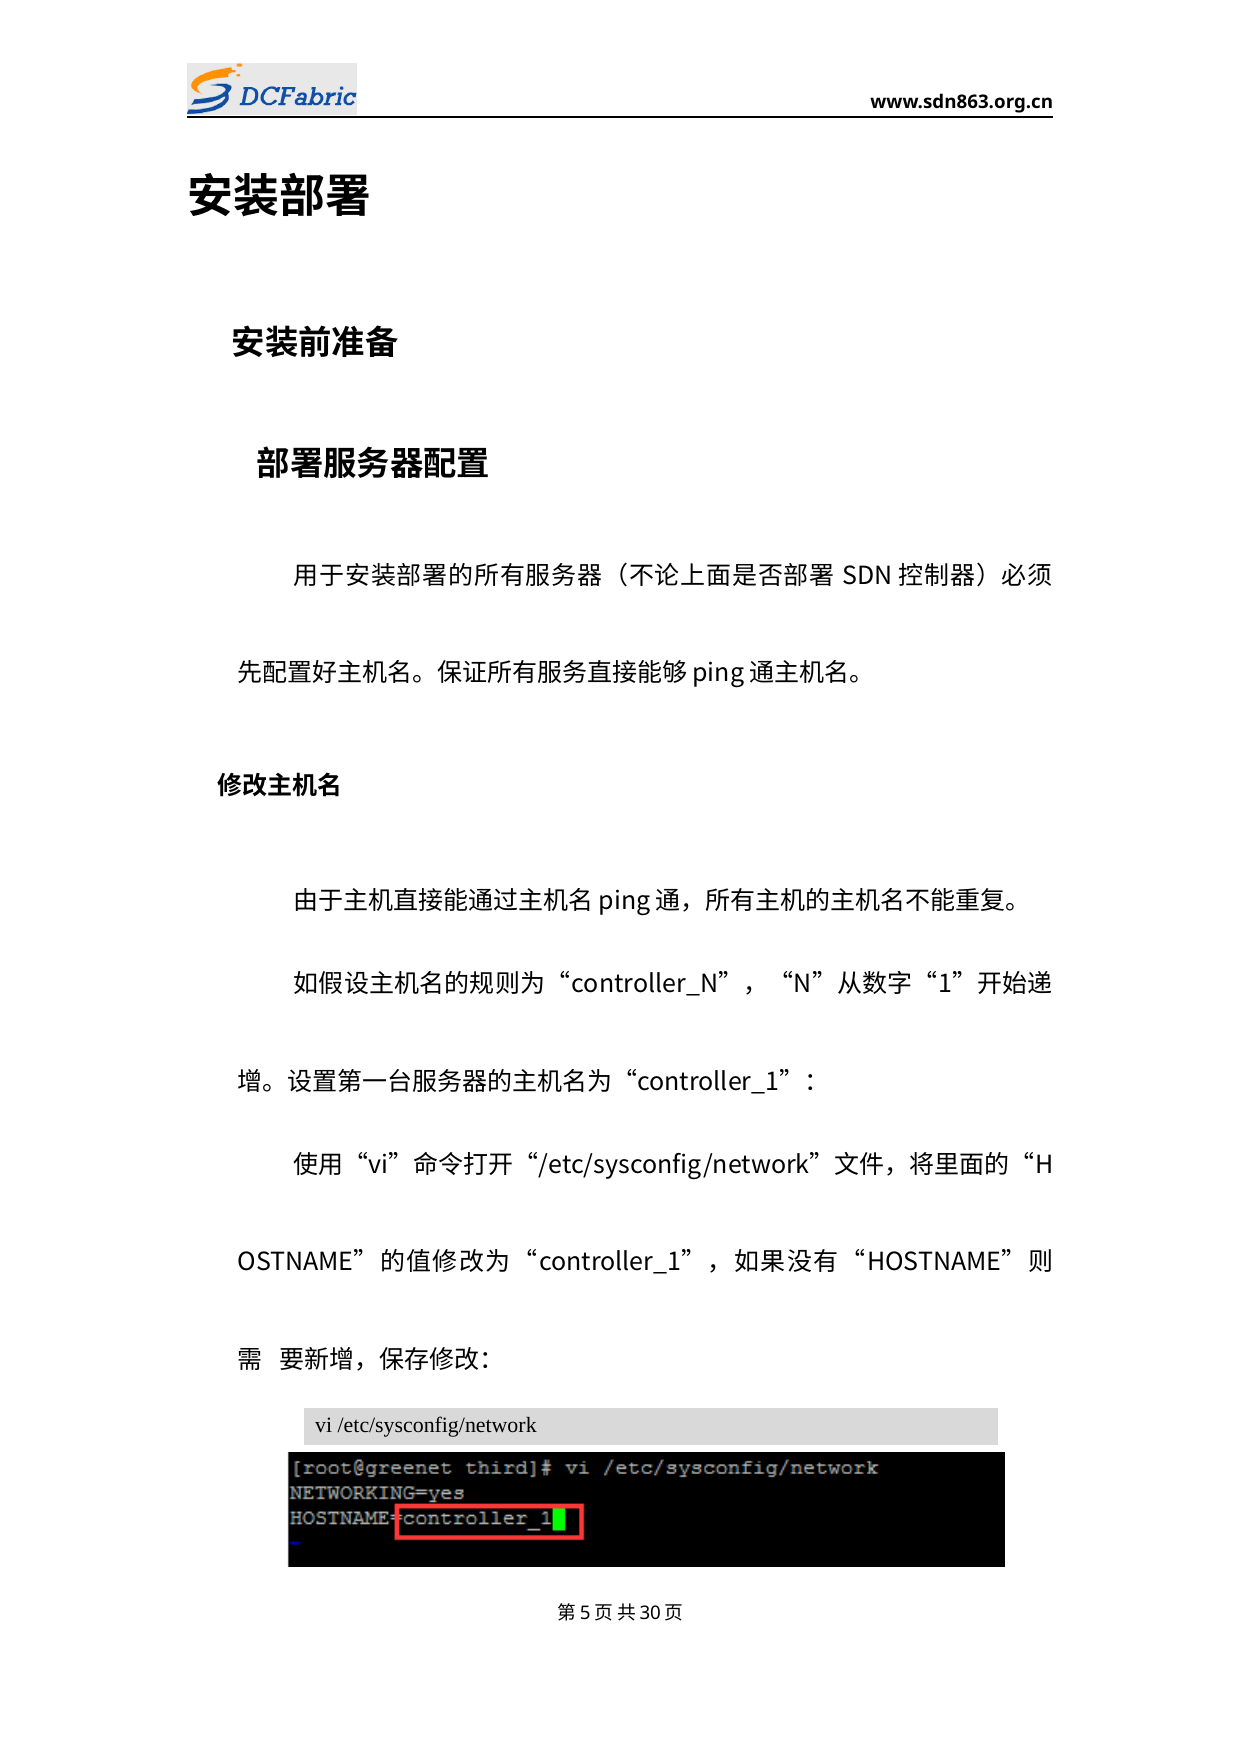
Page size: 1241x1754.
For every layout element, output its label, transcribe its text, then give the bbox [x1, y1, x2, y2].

picture [187, 63, 357, 115]
subtitle 部署服务器配置 [256, 428, 1053, 493]
text 如假设主机名的规则为“controller_N”，“N”从数字“1”开始递增。设置第一台服务器的主机名为“controller_1”： [237, 949, 1053, 1112]
text 用于安装部署的所有服务器（不论上面是否部署SDN控制器）必须先配置好主机名。保证所有服务直接能够ping通主机名。 [237, 541, 1053, 703]
picture [287, 1452, 1005, 1567]
subtitle 安装部署 [187, 143, 1053, 241]
text 修改主机名 [217, 751, 1053, 816]
text 由于主机直接能通过主机名ping通，所有主机的主机名不能重复。 [237, 866, 1053, 931]
table_header vi /etc/sysconfig/network [304, 1408, 998, 1445]
subtitle 安装前准备 [231, 307, 1053, 372]
text 使用“vi”命令打开“/etc/sysconfig/network”文件，将里面的“HOSTNAME”的值修改为“controller_1”，如果没有“HOSTNAME”则需 要新增，保存修改： [237, 1130, 1053, 1390]
